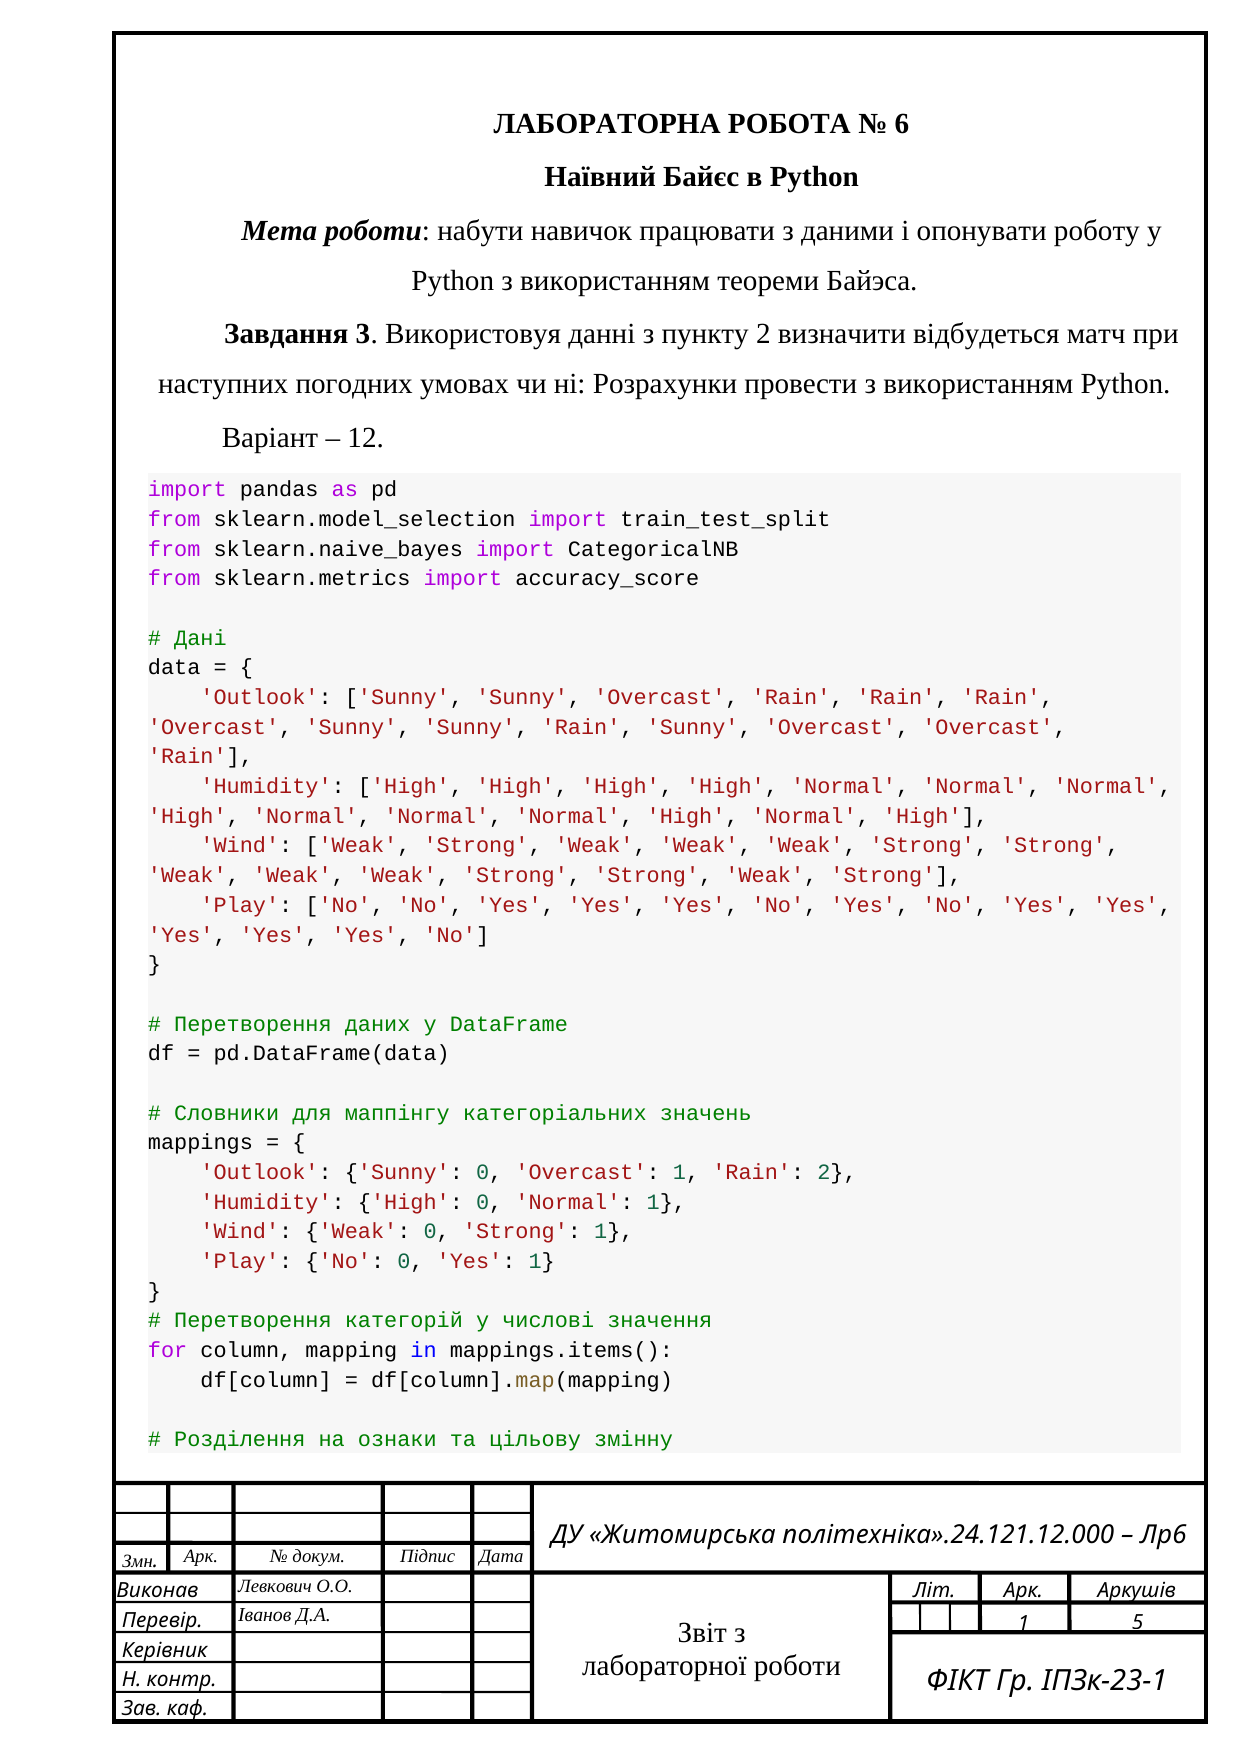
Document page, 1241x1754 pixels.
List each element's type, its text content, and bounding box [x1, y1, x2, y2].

text Наївний Байєс в Python [148, 159, 1181, 193]
text # Словники для маппінгу категоріальних значень [148, 1097, 1181, 1127]
text data = { [148, 652, 1181, 681]
text from sklearn.naive_bayes import CategoricalNB [148, 533, 1181, 563]
text 'Play': ['No', 'No', 'Yes', 'Yes', 'Yes', 'No', 'Yes', 'No', 'Yes', 'Yes', 'Yes', 'Yes', 'Yes', 'No'] [148, 889, 1181, 948]
text 'Outlook': ['Sunny', 'Sunny', 'Overcast', 'Rain', 'Rain', 'Rain', 'Overcast', 'Sunny', 'Sunny', 'Rain', 'Sunny', 'Overcast', 'Overcast', 'Rain'], [148, 681, 1181, 770]
text Мета роботи: набути навичок працювати з даними і опонувати роботу у Python з використанням теореми Байэса. [148, 213, 1181, 296]
text from sklearn.model_selection import train_test_split [148, 503, 1181, 533]
text import pandas as pd [148, 473, 1181, 503]
text ЛАБОРАТОРНА РОБОТА № 6 [148, 106, 1181, 139]
text from sklearn.metrics import accuracy_score [148, 563, 1181, 592]
text 'Outlook': {'Sunny': 0, 'Overcast': 1, 'Rain': 2}, [148, 1156, 1181, 1186]
text Завдання 3. Використовуя данні з пункту 2 визначити відбудеться матч при наступних погодних умовах чи ні: Розрахунки провести з використанням Python. [148, 316, 1181, 400]
text 'Wind': ['Weak', 'Strong', 'Weak', 'Weak', 'Weak', 'Strong', 'Strong', 'Weak', 'Weak', 'Weak', 'Strong', 'Strong', 'Weak', 'Strong'], [148, 830, 1181, 889]
text for column, mapping in mappings.items(): [148, 1334, 1181, 1364]
text 'Humidity': ['High', 'High', 'High', 'High', 'Normal', 'Normal', 'Normal', 'High', 'Normal', 'Normal', 'Normal', 'High', 'Normal', 'High'], [148, 770, 1181, 830]
text df = pd.DataFrame(data) [148, 1038, 1181, 1067]
text # Дані [148, 622, 1181, 652]
text Варіант – 12. [148, 420, 1181, 454]
text # Розділення на ознаки та цільову змінну [148, 1423, 1181, 1453]
text } [148, 948, 1181, 978]
text # Перетворення даних у DataFrame [148, 1008, 1181, 1038]
text df[column] = df[column].map(mapping) [148, 1364, 1181, 1394]
text 'Play': {'No': 0, 'Yes': 1} [148, 1245, 1181, 1275]
text 'Humidity': {'High': 0, 'Normal': 1}, [148, 1186, 1181, 1216]
text # Перетворення категорій у числові значення [148, 1305, 1181, 1334]
text } [148, 1275, 1181, 1305]
text 'Wind': {'Weak': 0, 'Strong': 1}, [148, 1216, 1181, 1245]
text mappings = { [148, 1127, 1181, 1156]
